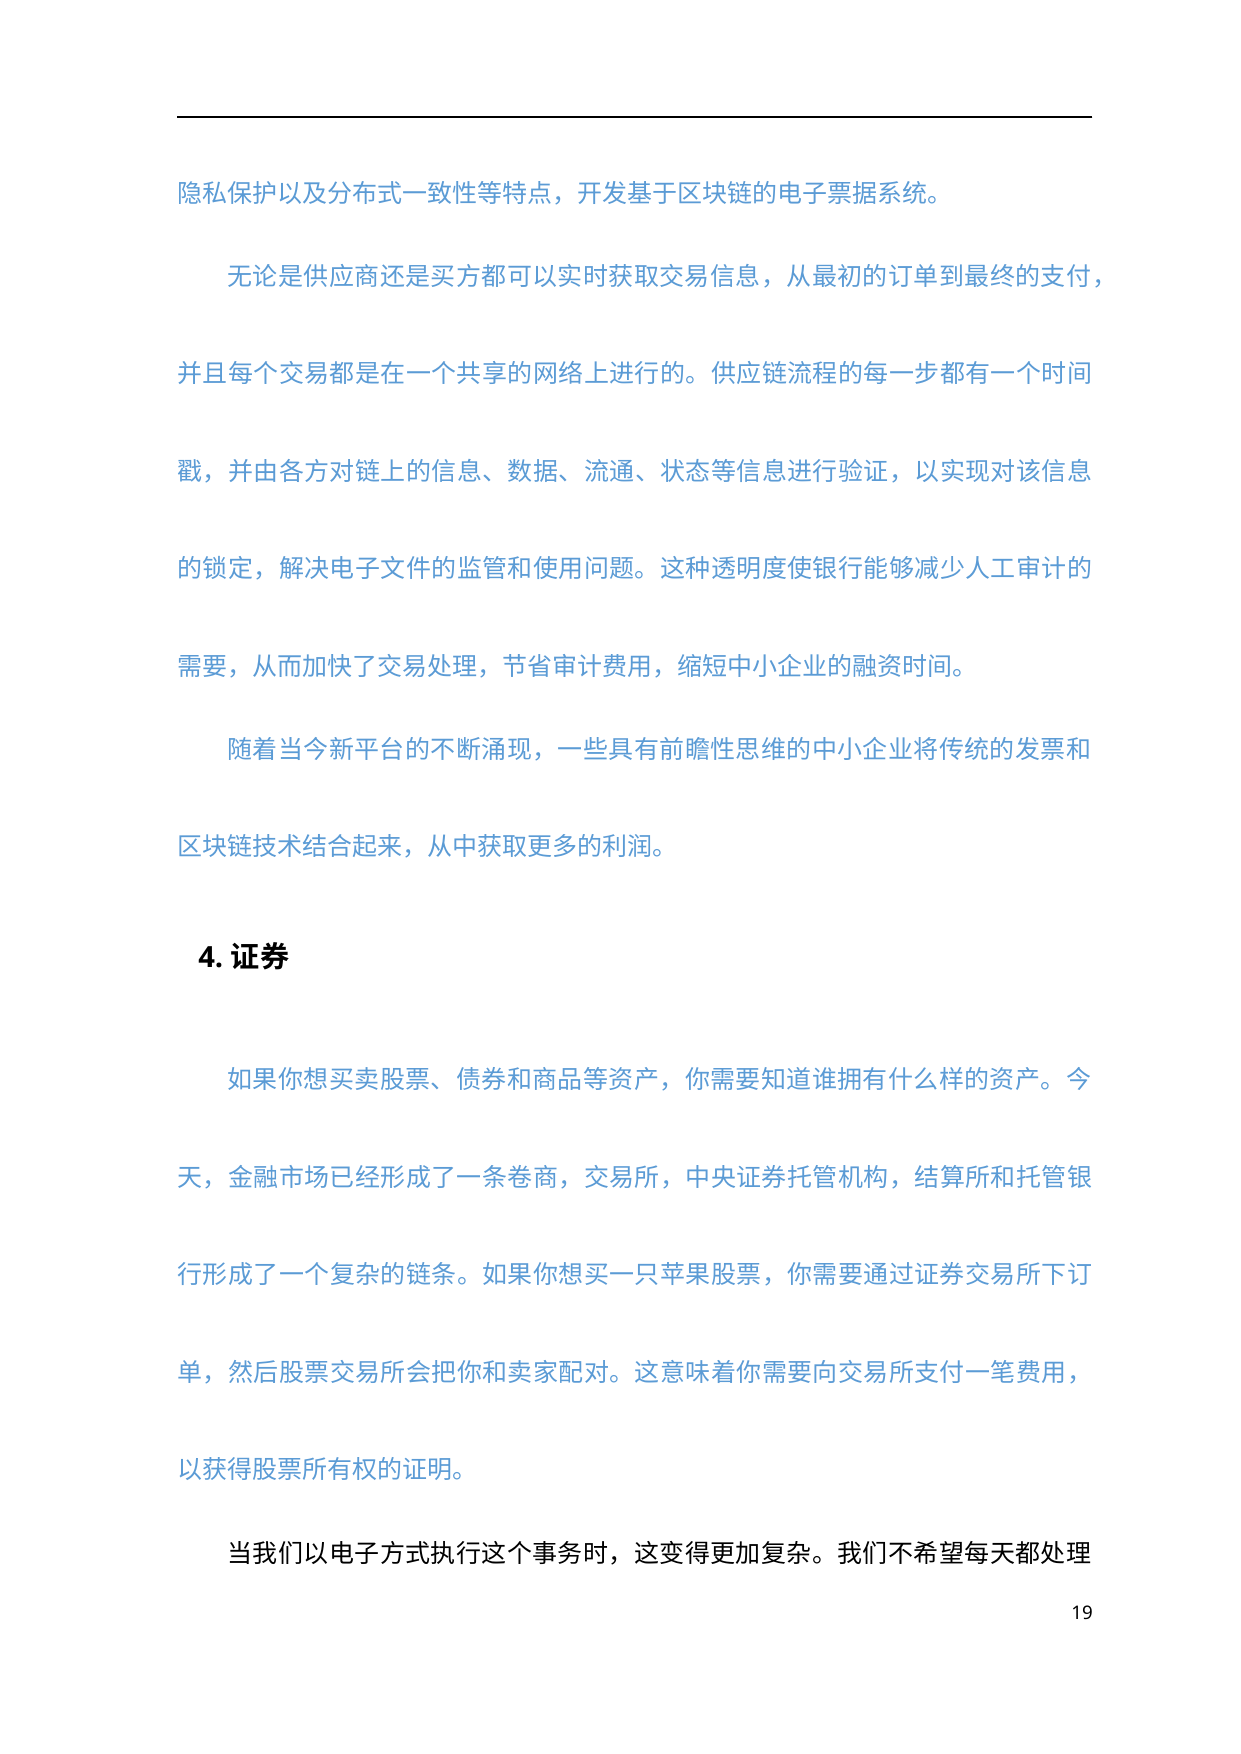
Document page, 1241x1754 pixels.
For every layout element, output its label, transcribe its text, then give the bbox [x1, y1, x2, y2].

subtitle 4. 证券 [177, 923, 1092, 988]
text 当我们以电子方式执行这个事务时，这变得更加复杂。我们不希望每天都处理资产管理问题。所以我们把股票委托给保管银行保管。由于买卖双方不会选择同一托管银行，这样托管机构就需要依靠一个可信的第三方机构来对所有凭证承担责任。 [177, 1519, 1092, 1584]
text 随着当今新平台的不断涌现，一些具有前瞻性思维的中小企业将传统的发票和区块链技术结合起来，从中获取更多的利润。 [177, 715, 1092, 877]
text 如果你想买卖股票、债券和商品等资产，你需要知道谁拥有什么样的资产。今天，金融市场已经形成了一条卷商，交易所，中央证券托管机构，结算所和托管银行形成了一个复杂的链条。如果你想买一只苹果股票，你需要通过证券交易所下订单，然后股票交易所会把你和卖家配对。这意味着你需要向交易所支付一笔费用，以获得股票所有权的证明。 [177, 1046, 1092, 1501]
text 无论是供应商还是买方都可以实时获取交易信息，从最初的订单到最终的支付，并且每个交易都是在一个共享的网络上进行的。供应链流程的每一步都有一个时间戳，并由各方对链上的信息、数据、流通、状态等信息进行验证，以实现对该信息的锁定，解决电子文件的监管和使用问题。这种透明度使银行能够减少人工审计的需要，从而加快了交易处理，节省审计费用，缩短中小企业的融资时间。 [177, 242, 1092, 697]
